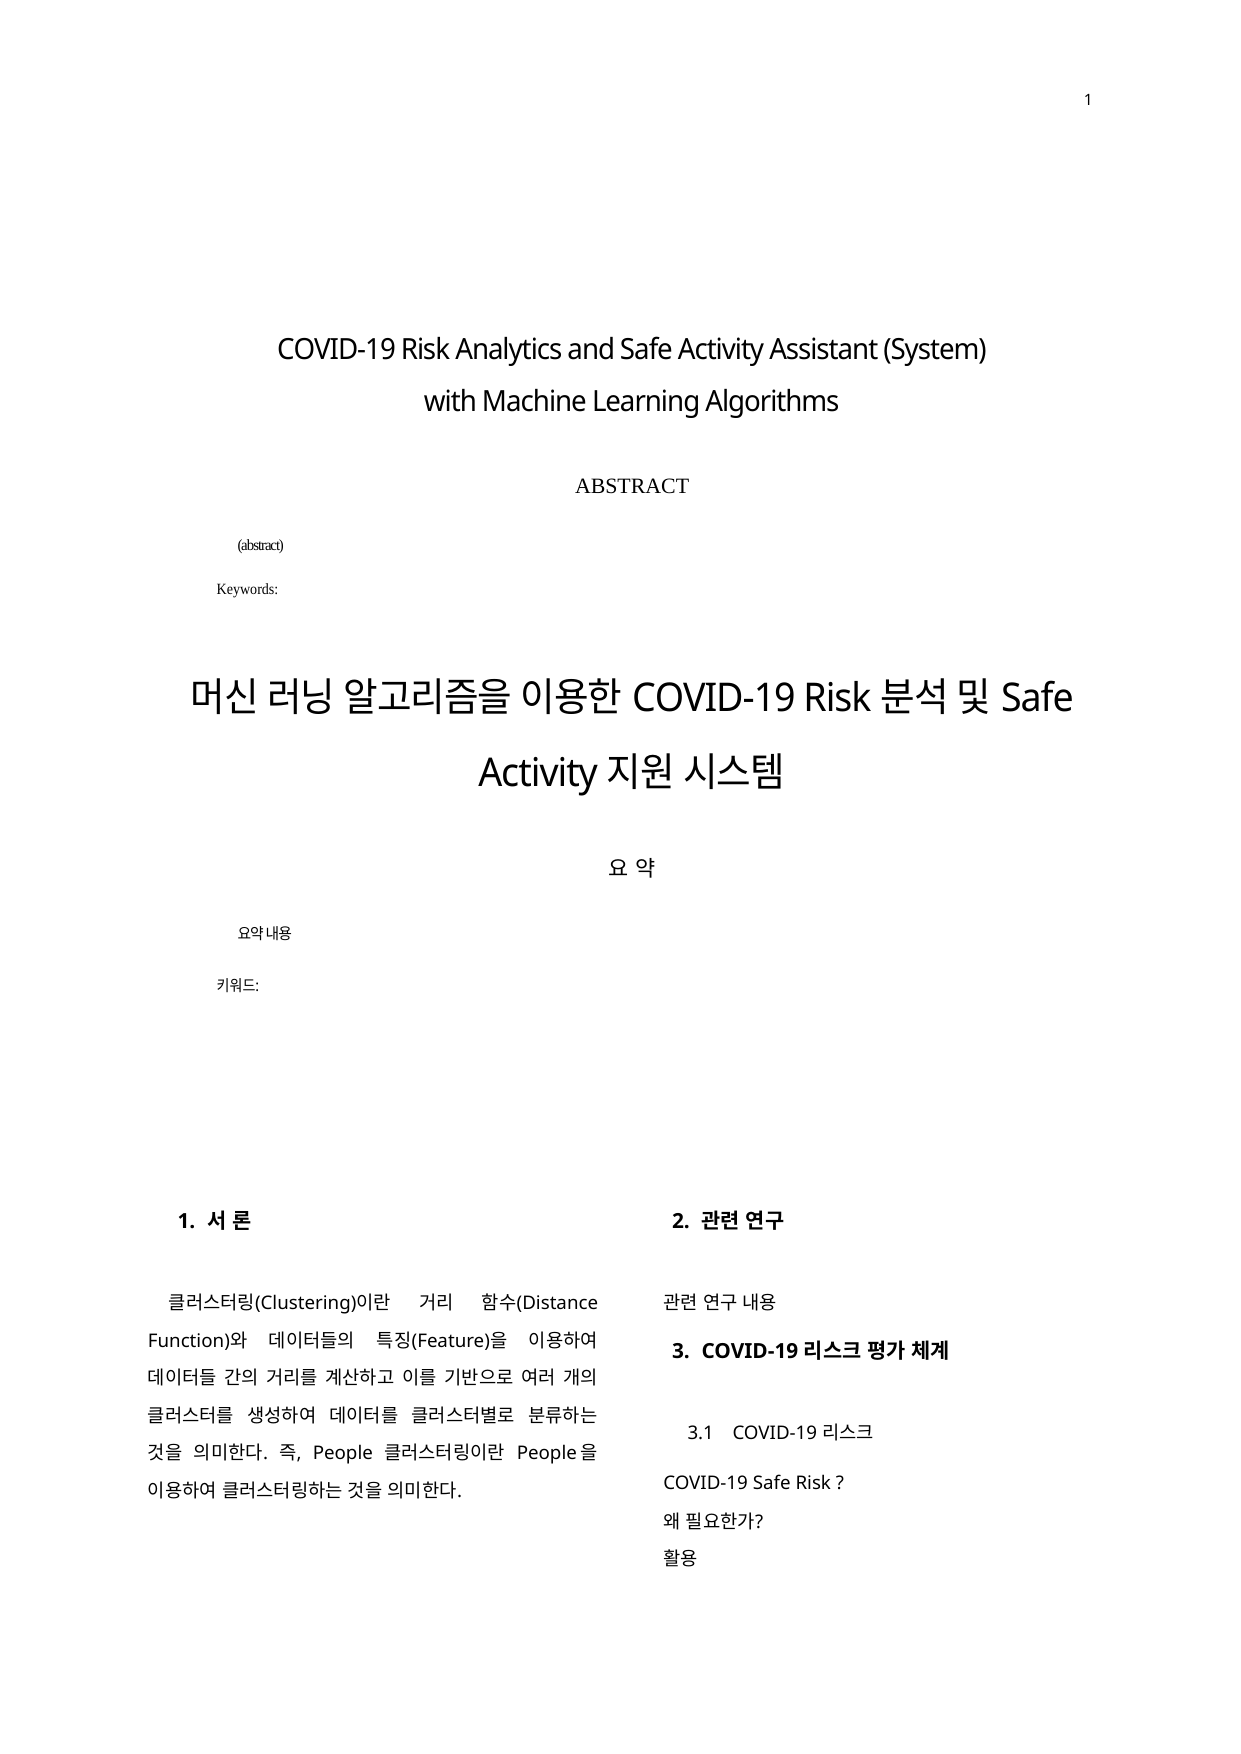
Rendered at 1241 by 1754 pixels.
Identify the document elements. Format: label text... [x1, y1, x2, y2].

text 왜 필요한가? [642, 1501, 1092, 1539]
text 활용 [642, 1539, 1092, 1576]
text COVID-19 Safe Risk ? [642, 1464, 1092, 1501]
table_header COVID-19 Risk Analytics and Safe Activity Assistant (System) with Machine Learning Algorithms ABSTRACT (abstract) Keywords: 머신 러닝 알고리즘을 이용한 COVID-19 Risk 분석 및 Safe Activity 지원 시스템 요 약 요약 내용 키워드: [170, 202, 1094, 1191]
text 관련 연구 내용 [642, 1283, 1092, 1320]
subtitle 서 론 [177, 1201, 598, 1239]
text 클러스터링(Clustering)이란 거리 함수(Distance Function)와 데이터들의 특징(Feature)을 이용하여 데이터들 간의 거리를 계산하고 이를 기반으로 여러 개의 클러스터를 생성하여 데이터를 클러스터별로 분류하는 것을 의미한다. 즉, People 클러스터링이란 People을 이용하여 클러스터링하는 것을 의미한다. [148, 1283, 598, 1508]
subtitle COVID-19 리스크 [687, 1413, 1092, 1450]
subtitle 관련 연구 [672, 1201, 1092, 1239]
subtitle COVID-19 리스크 평가 체계 [672, 1331, 1092, 1368]
